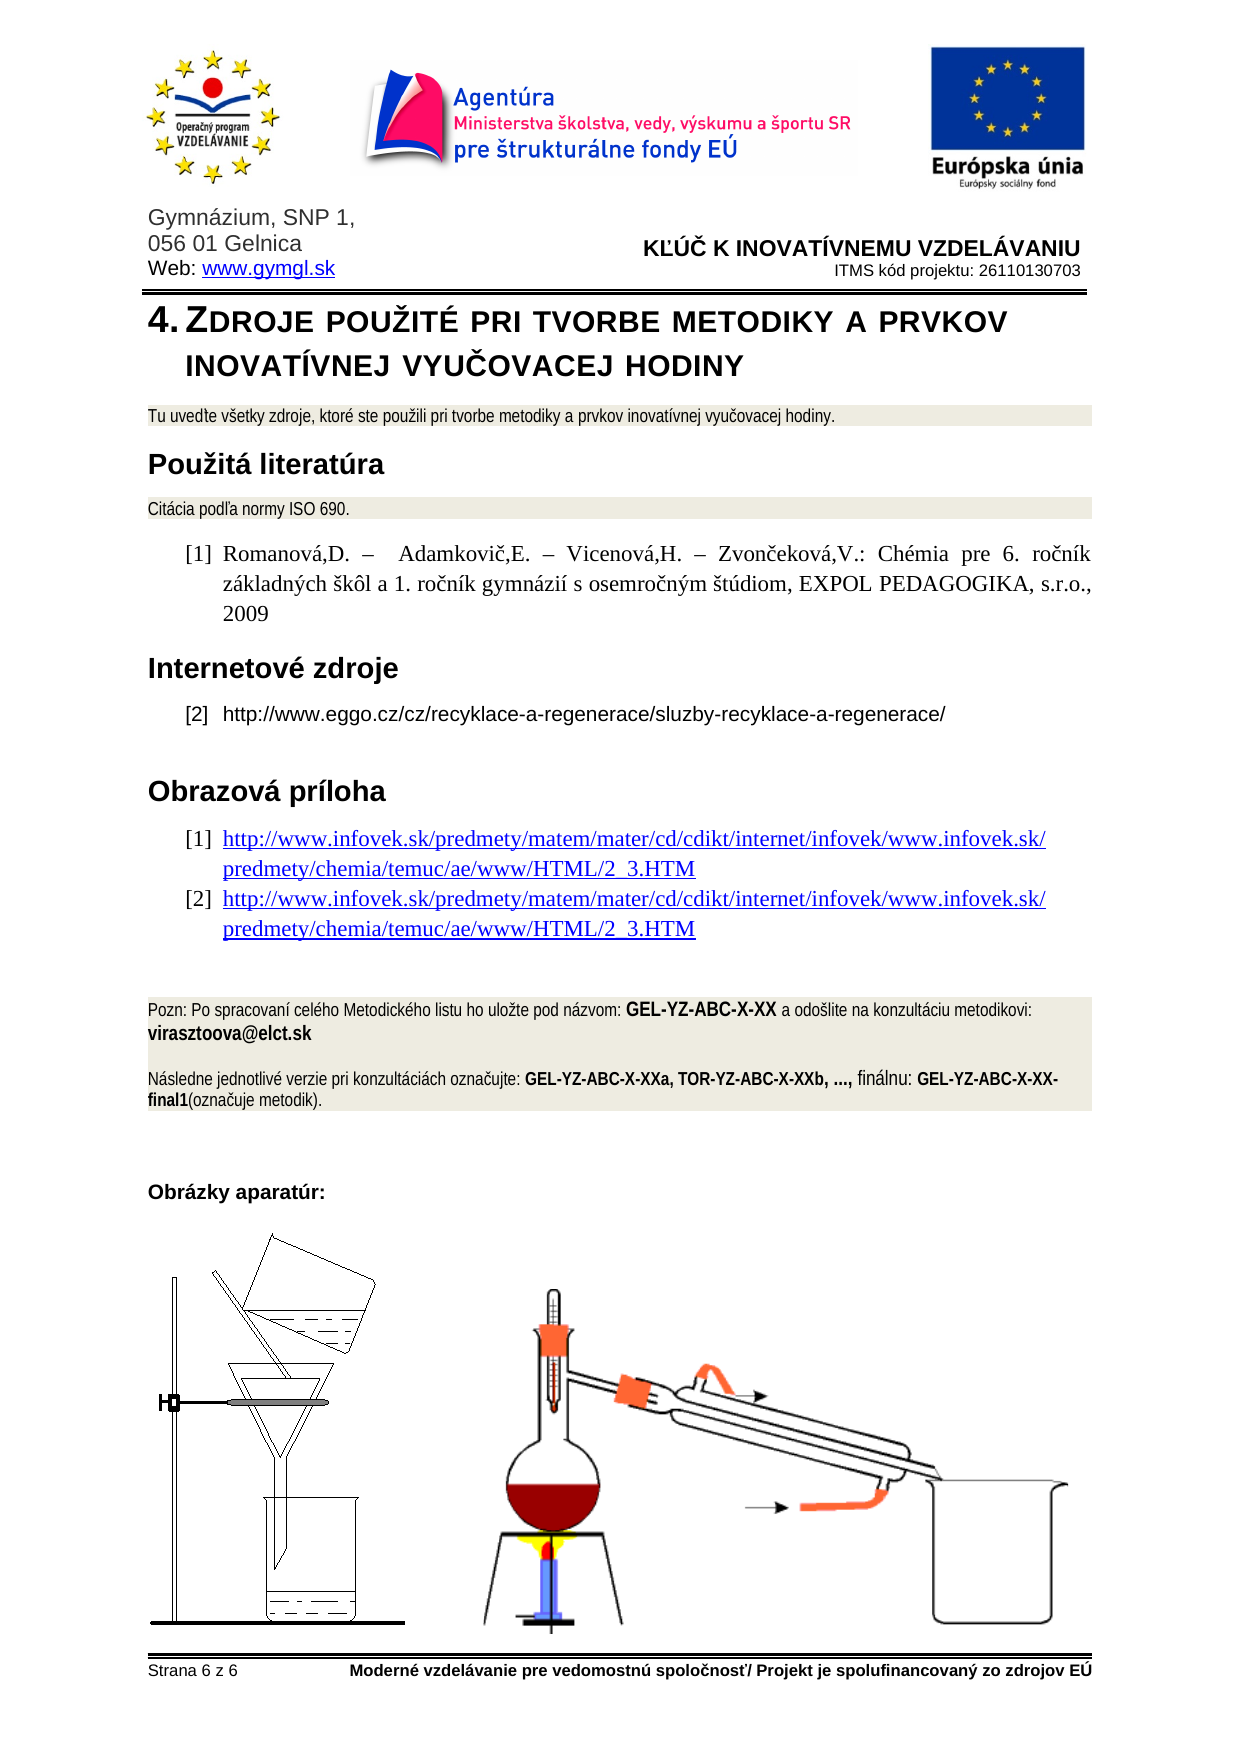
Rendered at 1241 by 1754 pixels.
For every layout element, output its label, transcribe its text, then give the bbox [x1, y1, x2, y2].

subtitle Obrazová príloha [148, 774, 1092, 808]
subtitle Internetové zdroje [148, 651, 1092, 685]
list http://www.eggo.cz/cz/recyklace-a-regenerace/sluzby-recyklace-a-regenerace/ [185, 702, 1092, 726]
list http://www.infovek.sk/predmety/matem/mater/cd/cdikt/internet/infovek/www.infovek.sk/predmety/chemia/temuc/ae/www/HTML/2_3.HTM [185, 825, 1092, 881]
subtitle Použitá literatúra [148, 447, 1092, 481]
text Pozn: Po spracovaní celého Metodického listu ho uložte pod názvom: GEL-YZ-ABC-X-XX a odošlite na konzultáciu metodikovi: virasztoova@elct.sk [148, 997, 1092, 1044]
list http://www.infovek.sk/predmety/matem/mater/cd/cdikt/internet/infovek/www.infovek.sk/predmety/chemia/temuc/ae/www/HTML/2_3.HTM [185, 885, 1092, 942]
picture [928, 44, 1087, 192]
subtitle Zdroje použité pri tvorbe metodiky a prvkov inovatívnej vyučovacej hodiny [148, 298, 1092, 384]
text Následne jednotlivé verzie pri konzultáciách označujte: GEL-YZ-ABC-X-XXa, TOR-YZ-ABC-X-XXb, ..., finálnu: GEL-YZ-ABC-X-XX-final1(označuje metodik). [148, 1065, 1092, 1111]
picture [147, 1228, 409, 1634]
picture [483, 1289, 1069, 1634]
picture [141, 44, 284, 192]
text Obrázky aparatúr: [148, 1180, 1092, 1204]
text Tu uveďte všetky zdroje, ktoré ste použili pri tvorbe metodiky a prvkov inovatívnej vyučovacej hodiny. [148, 405, 1092, 426]
list Romanová,D. – Adamkovič,E. – Vicenová,H. – Zvončeková,V.: Chémia pre 6. ročník základných škôl a 1. ročník gymnázií s osemročným štúdiom, EXPOL PEDAGOGIKA, s.r.o., 2009 [185, 540, 1092, 627]
text Citácia podľa normy ISO 690. [148, 497, 1092, 519]
picture [349, 60, 858, 176]
